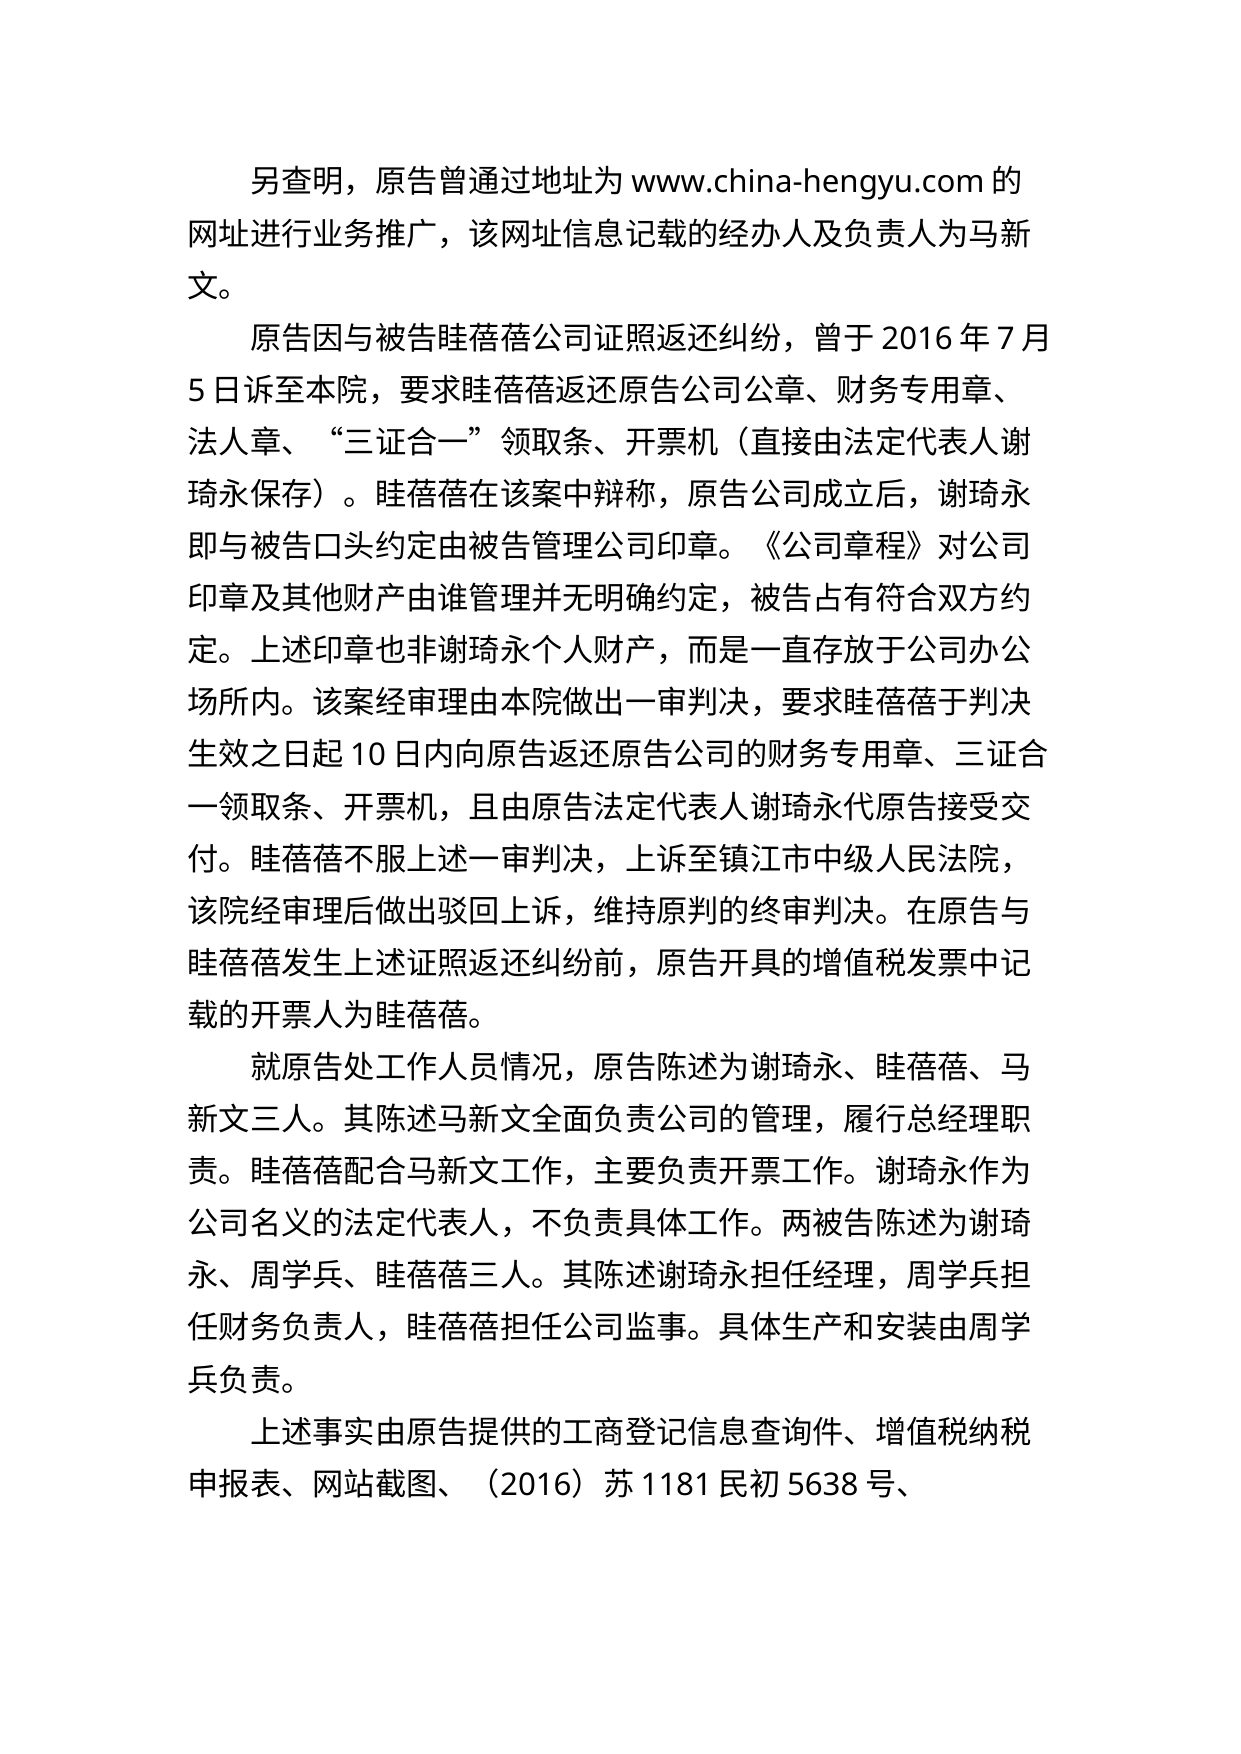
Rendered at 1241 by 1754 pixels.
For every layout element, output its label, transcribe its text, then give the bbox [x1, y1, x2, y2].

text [187, 1400, 1053, 1504]
text 另查明，原告曾通过地址为www.china-hengyu.com的网址进行业务推广，该网址信息记载的经办人及负责人为马新文。 [187, 150, 1053, 306]
text 就原告处工作人员情况，原告陈述为谢琦永、眭蓓蓓、马新文三人。其陈述马新文全面负责公司的管理，履行总经理职责。眭蓓蓓配合马新文工作，主要负责开票工作。谢琦永作为公司名义的法定代表人，不负责具体工作。两被告陈述为谢琦永、周学兵、眭蓓蓓三人。其陈述谢琦永担任经理，周学兵担任财务负责人，眭蓓蓓担任公司监事。具体生产和安装由周学兵负责。 [187, 1035, 1053, 1400]
text 原告因与被告眭蓓蓓公司证照返还纠纷，曾于2016年7月5日诉至本院，要求眭蓓蓓返还原告公司公章、财务专用章、法人章、“三证合一”领取条、开票机（直接由法定代表人谢琦永保存）。眭蓓蓓在该案中辩称，原告公司成立后，谢琦永即与被告口头约定由被告管理公司印章。《公司章程》对公司印章及其他财产由谁管理并无明确约定，被告占有符合双方约定。上述印章也非谢琦永个人财产，而是一直存放于公司办公场所内。该案经审理由本院做出一审判决，要求眭蓓蓓于判决生效之日起10日内向原告返还原告公司的财务专用章、三证合一领取条、开票机，且由原告法定代表人谢琦永代原告接受交付。眭蓓蓓不服上述一审判决，上诉至镇江市中级人民法院，该院经审理后做出驳回上诉，维持原判的终审判决。在原告与眭蓓蓓发生上述证照返还纠纷前，原告开具的增值税发票中记载的开票人为眭蓓蓓。 [187, 306, 1053, 1035]
